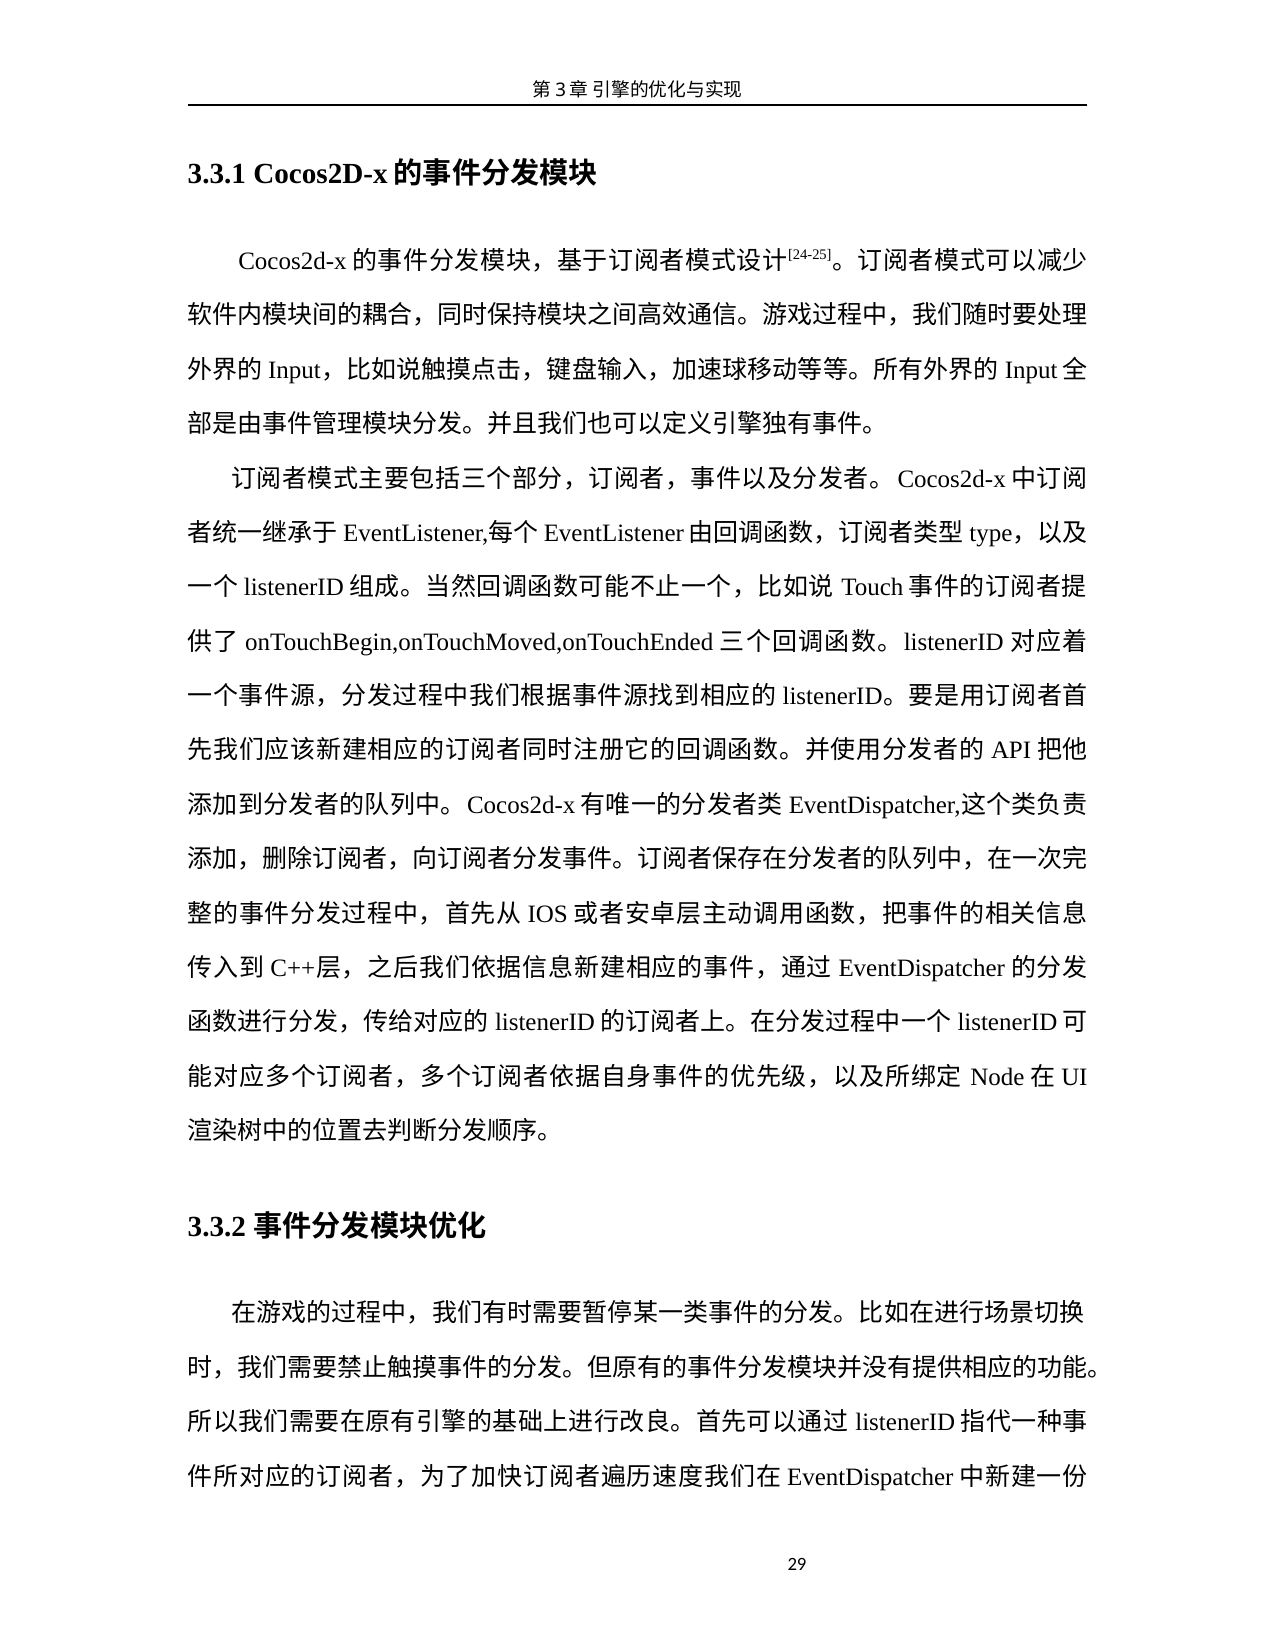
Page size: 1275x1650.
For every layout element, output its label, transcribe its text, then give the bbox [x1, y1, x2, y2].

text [187, 1293, 1087, 1492]
text Cocos2d-x的事件分发模块，基于订阅者模式设计[24-25]。订阅者模式可以减少软件内模块间的耦合，同时保持模块之间高效通信。游戏过程中，我们随时要处理外界的Input，比如说触摸点击，键盘输入，加速球移动等等。所有外界的Input全部是由事件管理模块分发。并且我们也可以定义引擎独有事件。 [187, 241, 1087, 440]
text 3.3.2 事件分发模块优化 [187, 1202, 1087, 1245]
text 订阅者模式主要包括三个部分，订阅者，事件以及分发者。Cocos2d-x中订阅者统一继承于EventListener,每个EventListener由回调函数，订阅者类型type，以及一个listenerID组成。当然回调函数可能不止一个，比如说Touch事件的订阅者提供了onTouchBegin,onTouchMoved,onTouchEnded三个回调函数。listenerID对应着一个事件源，分发过程中我们根据事件源找到相应的listenerID。要是用订阅者首先我们应该新建相应的订阅者同时注册它的回调函数。并使用分发者的API把他添加到分发者的队列中。Cocos2d-x有唯一的分发者类EventDispatcher,这个类负责添加，删除订阅者，向订阅者分发事件。订阅者保存在分发者的队列中，在一次完整的事件分发过程中，首先从IOS或者安卓层主动调用函数，把事件的相关信息传入到C++层，之后我们依据信息新建相应的事件，通过EventDispatcher的分发函数进行分发，传给对应的listenerID的订阅者上。在分发过程中一个listenerID可能对应多个订阅者，多个订阅者依据自身事件的优先级，以及所绑定Node在UI渲染树中的位置去判断分发顺序。 [187, 458, 1087, 1147]
text 3.3.1 Cocos2D-x的事件分发模块 [187, 150, 1087, 192]
